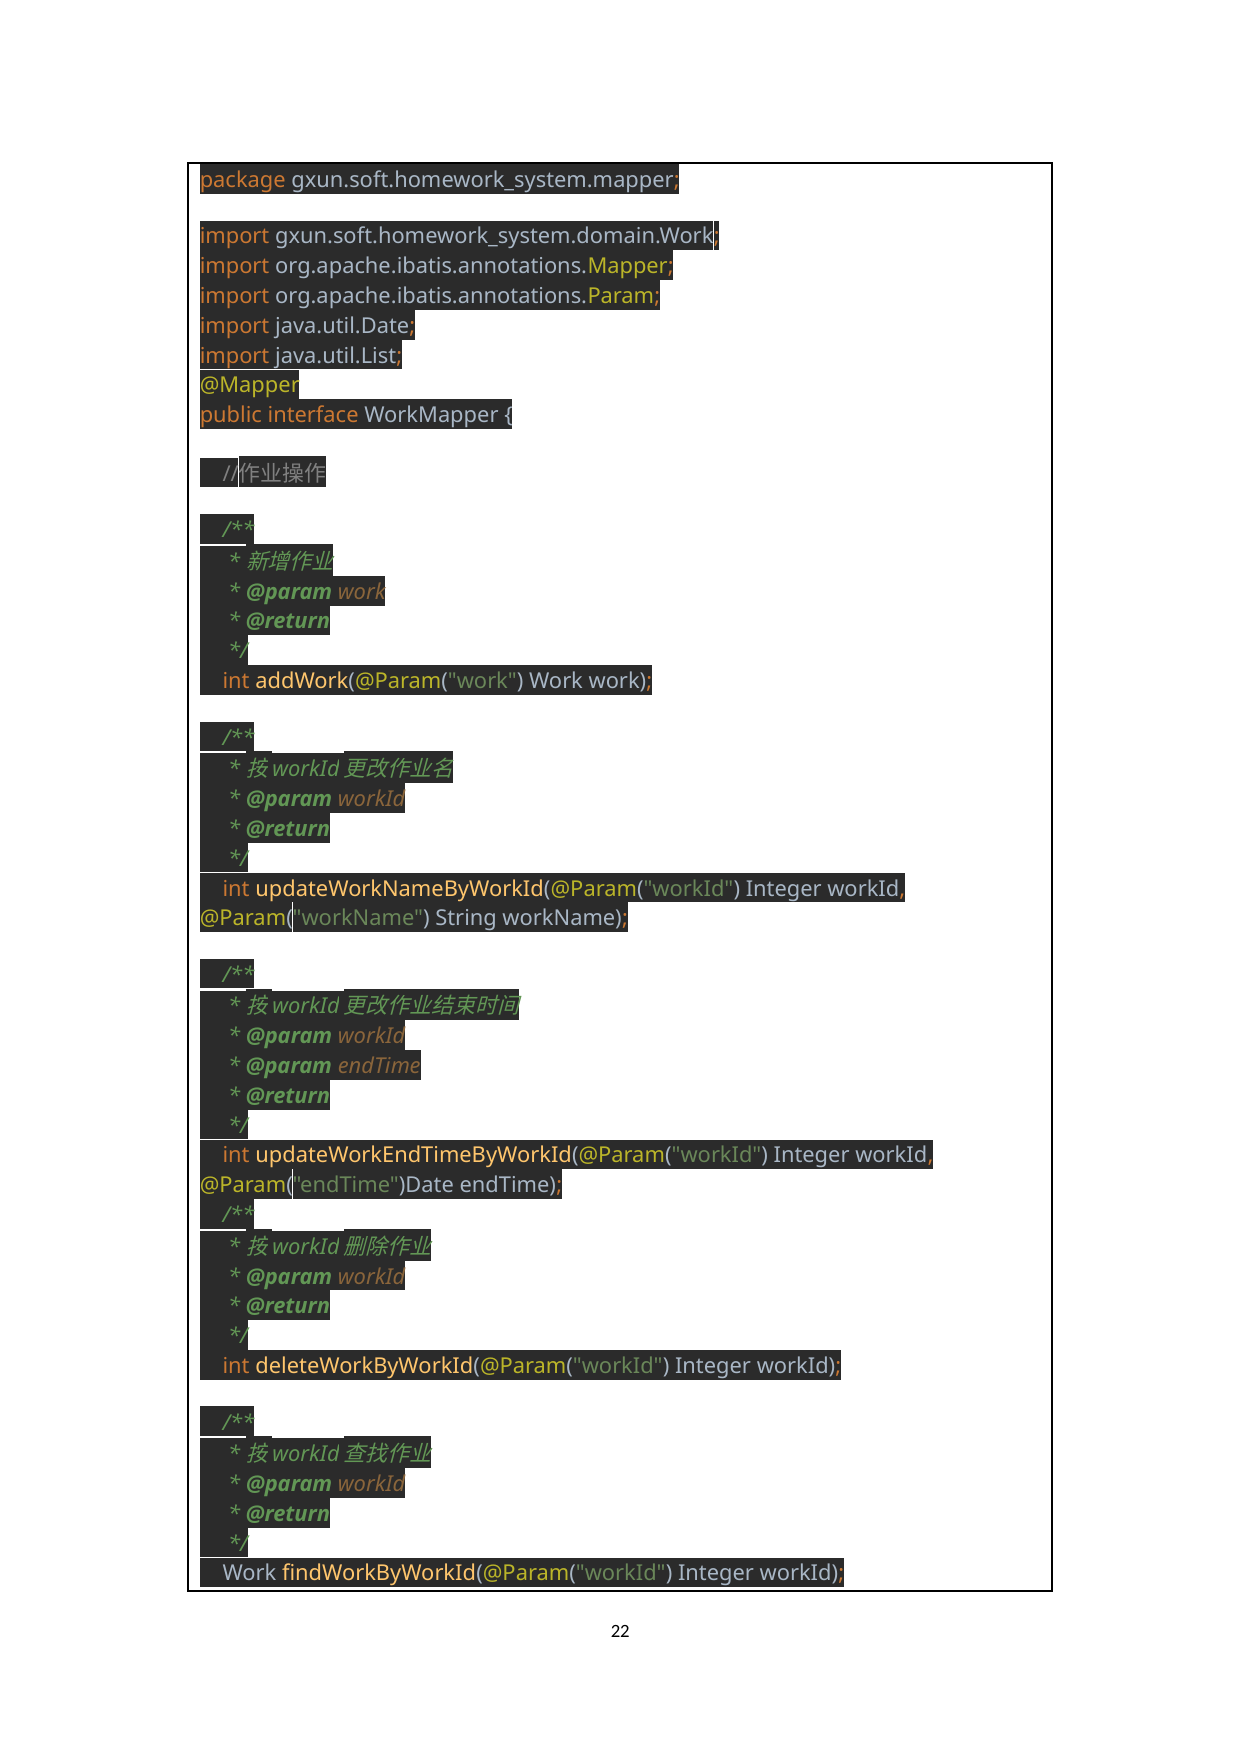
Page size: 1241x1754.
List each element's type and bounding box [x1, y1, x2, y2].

table_header [189, 164, 1051, 1590]
